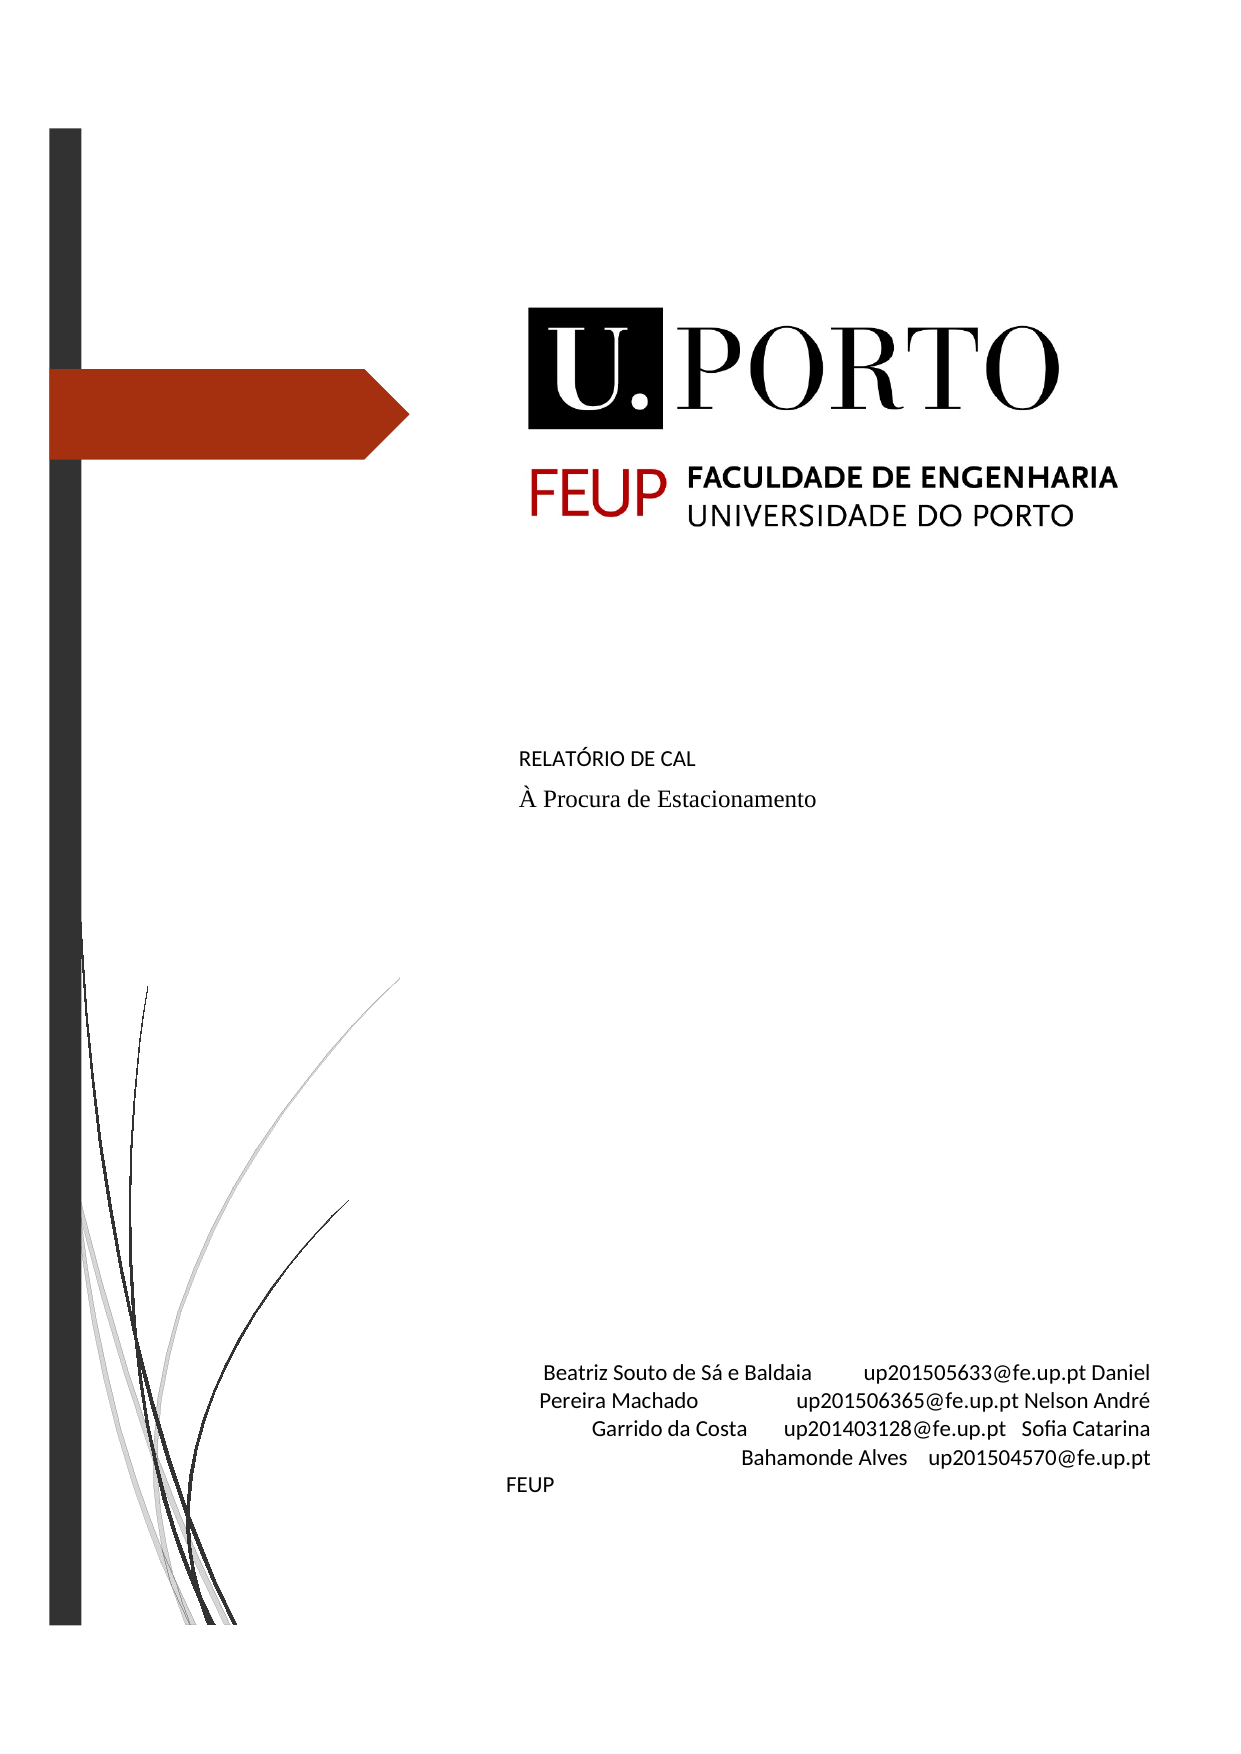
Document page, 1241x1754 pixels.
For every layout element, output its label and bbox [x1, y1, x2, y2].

picture [500, 293, 1145, 542]
